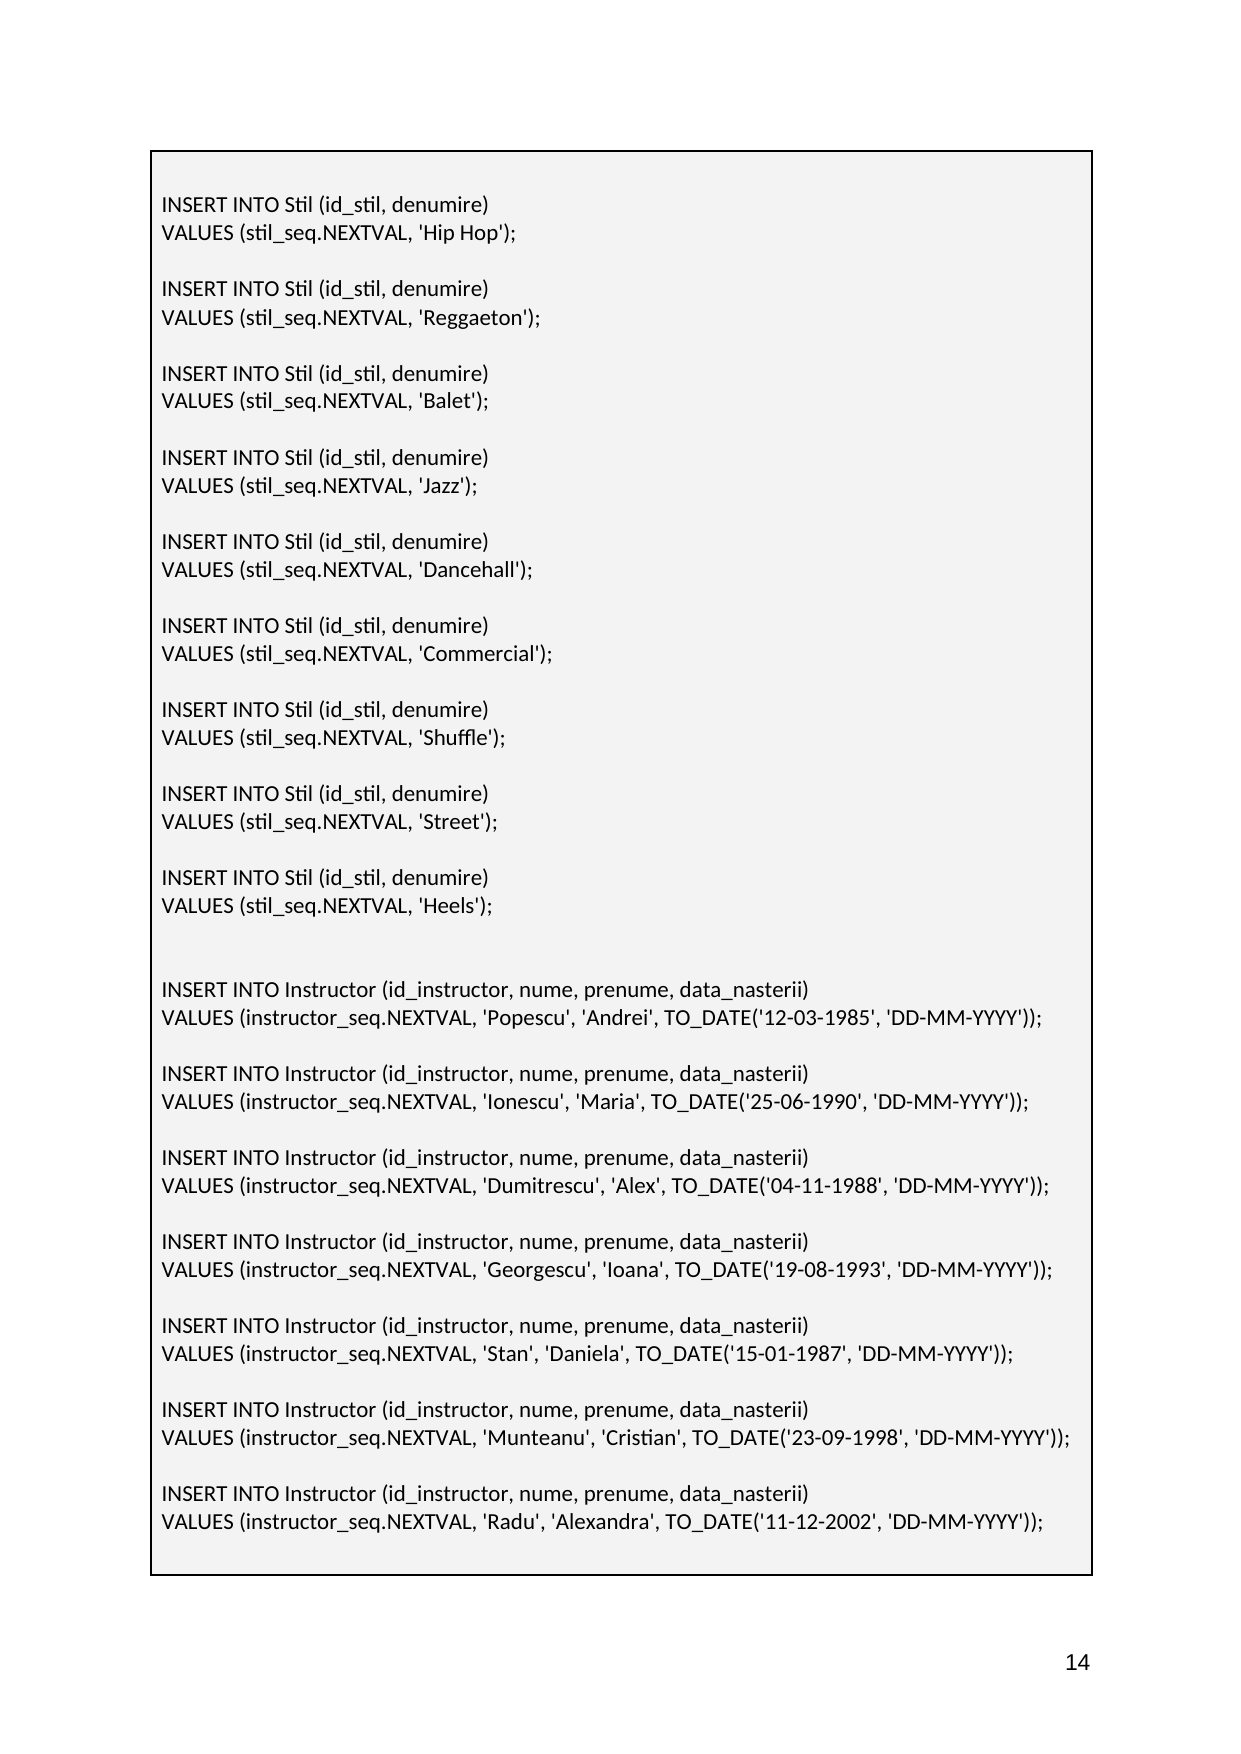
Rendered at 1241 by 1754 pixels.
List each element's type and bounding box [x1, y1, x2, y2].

table_header [152, 152, 1091, 1574]
